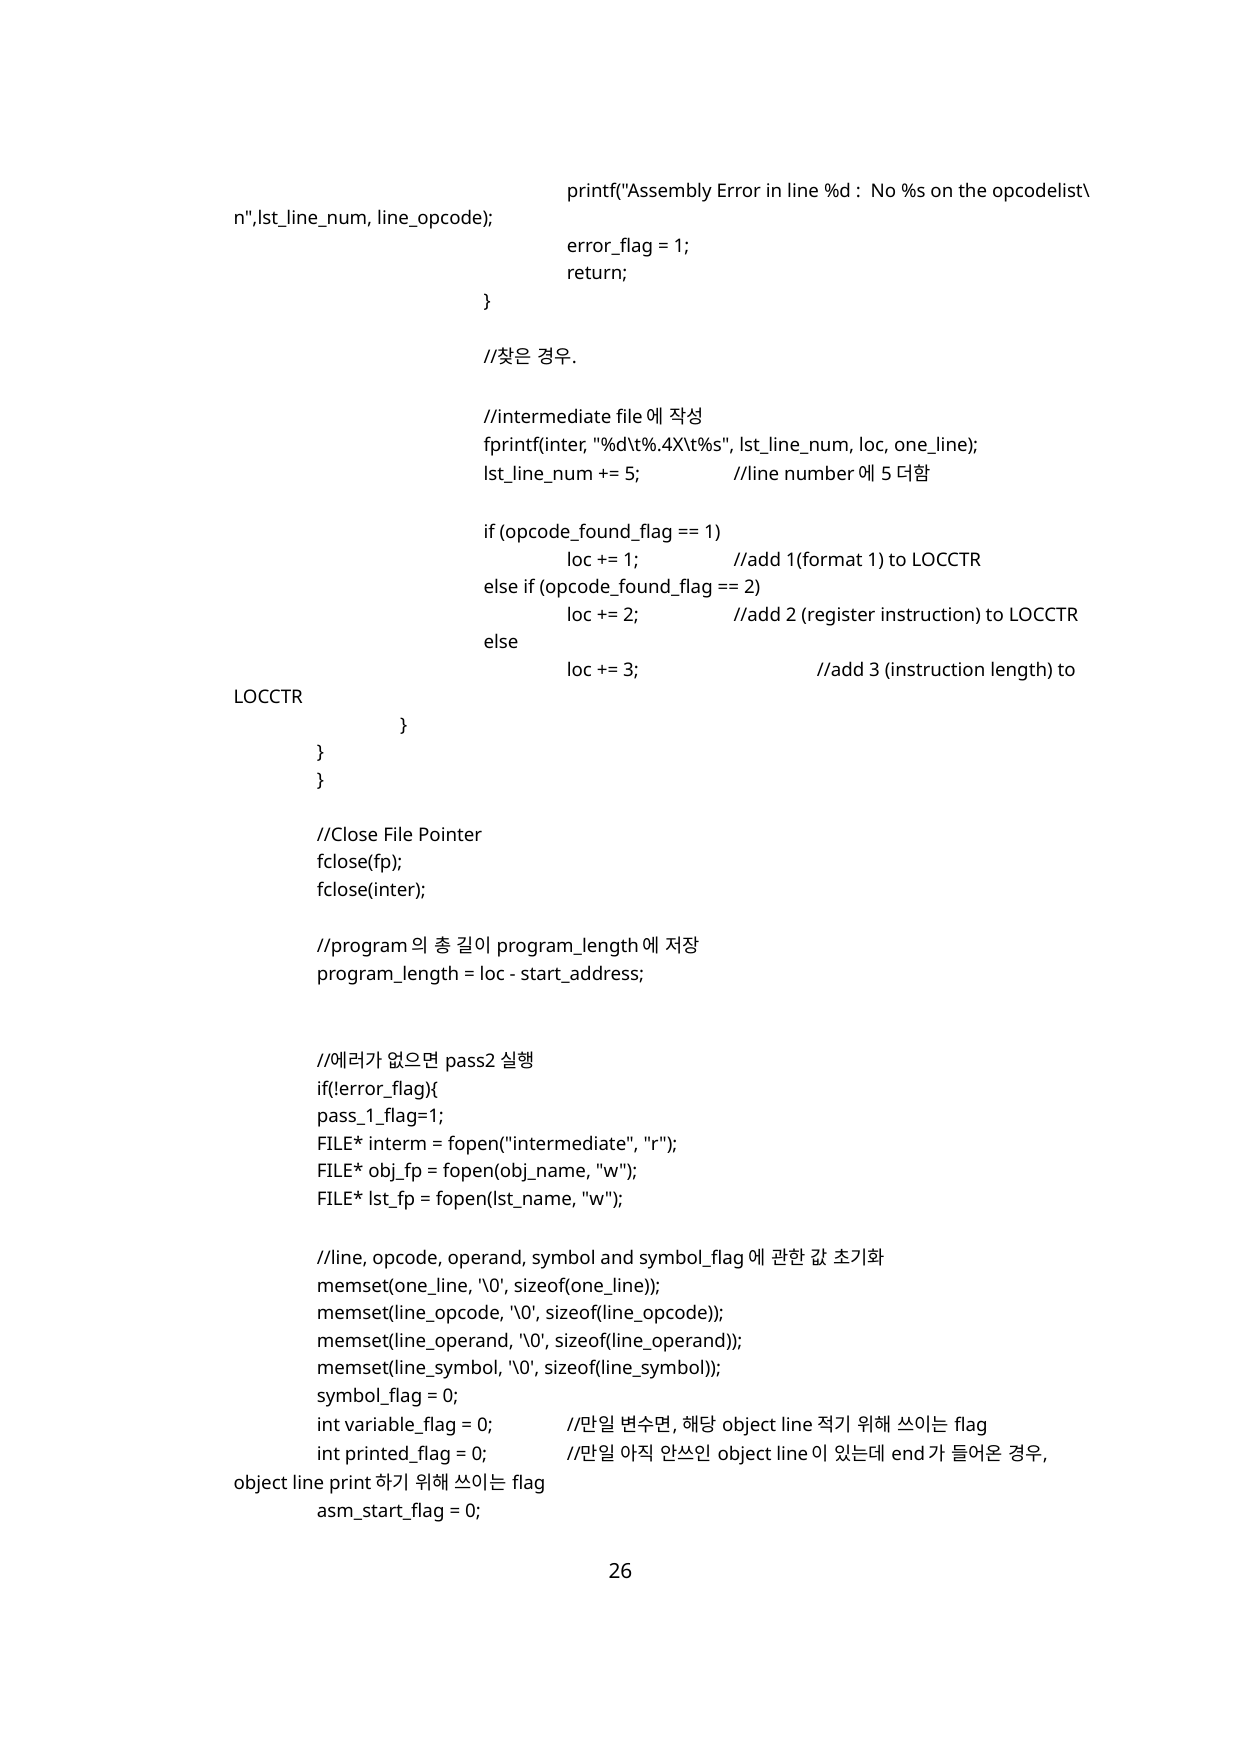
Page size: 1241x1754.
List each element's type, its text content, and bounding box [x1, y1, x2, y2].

list memset(line_opcode, '\0', sizeof(line_opcode)); [233, 1299, 1090, 1325]
list } [233, 738, 1090, 764]
list loc += 3; //add 3 (instruction length) to LOCCTR [233, 656, 1090, 709]
list int variable_flag = 0; //만일 변수면, 해당 object line 적기 위해 쓰이는 flag [233, 1409, 1090, 1437]
list loc += 1; //add 1(format 1) to LOCCTR [233, 546, 1090, 571]
list FILE* lst_fp = fopen(lst_name, "w"); [233, 1185, 1090, 1210]
list pass_1_flag=1; [233, 1102, 1090, 1128]
list //intermediate file에 작성 [233, 402, 1090, 429]
list FILE* obj_fp = fopen(obj_name, "w"); [233, 1157, 1090, 1183]
list if(!error_flag){ [233, 1075, 1090, 1100]
list memset(line_operand, '\0', sizeof(line_operand)); [233, 1327, 1090, 1352]
list fprintf(inter, "%d\t%.4X\t%s", lst_line_num, loc, one_line); [233, 431, 1090, 457]
list //program의 총 길이 program_length에 저장 [233, 931, 1090, 958]
list lst_line_num += 5; //line number에 5 더함 [233, 459, 1090, 486]
list //line, opcode, operand, symbol and symbol_flag에 관한 값 초기화 [233, 1243, 1090, 1270]
list return; [233, 260, 1090, 285]
list } [233, 711, 1090, 736]
list //찾은 경우. [233, 342, 1090, 369]
list program_length = loc - start_address; [233, 960, 1090, 986]
list int printed_flag = 0; //만일 아직 안쓰인 object line이 있는데 end가 들어온 경우, object line print하기 위해 쓰이는 flag [233, 1439, 1090, 1495]
list //Close File Pointer [233, 821, 1090, 846]
list FILE* interm = fopen("intermediate", "r"); [233, 1130, 1090, 1155]
list error_flag = 1; [233, 232, 1090, 258]
list loc += 2; //add 2 (register instruction) to LOCCTR [233, 601, 1090, 626]
list else if (opcode_found_flag == 2) [233, 573, 1090, 599]
list fclose(inter); [233, 876, 1090, 901]
list //에러가 없으면 pass2 실행 [233, 1046, 1090, 1073]
list memset(one_line, '\0', sizeof(one_line)); [233, 1272, 1090, 1297]
list asm_start_flag = 0; [233, 1497, 1090, 1523]
list symbol_flag = 0; [233, 1382, 1090, 1407]
list else [233, 628, 1090, 654]
list } [233, 766, 1090, 791]
list fclose(fp); [233, 848, 1090, 874]
list printf("Assembly Error in line %d : No %s on the opcodelist\n",lst_line_num, line_opcode); [233, 177, 1090, 230]
list memset(line_symbol, '\0', sizeof(line_symbol)); [233, 1354, 1090, 1380]
list if (opcode_found_flag == 1) [233, 518, 1090, 544]
list } [233, 287, 1090, 313]
